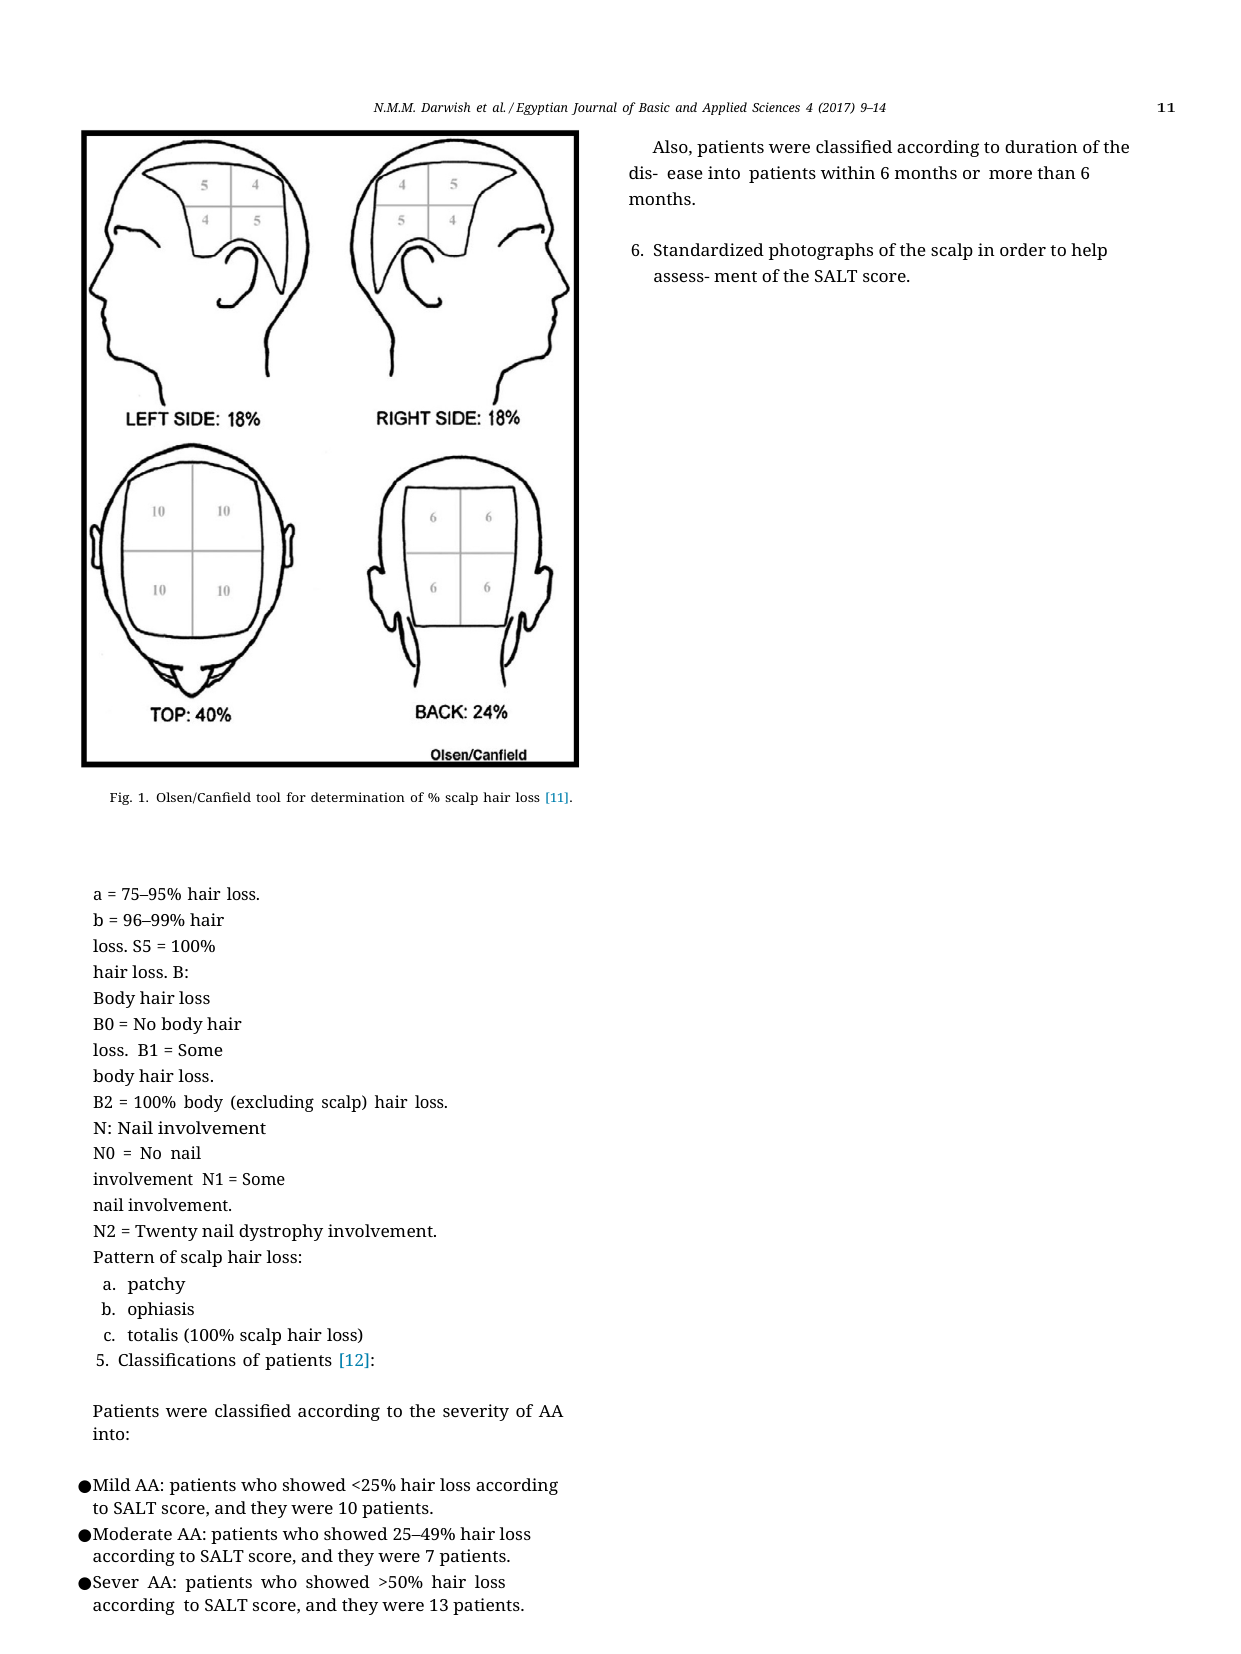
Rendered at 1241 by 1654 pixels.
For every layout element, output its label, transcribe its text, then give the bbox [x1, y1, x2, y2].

list Mild AA: patients who showed <25% hair loss according to SALT score, and they were 10 patients. [77, 1474, 563, 1519]
list totalis (100% scalp hair loss) [103, 1323, 595, 1346]
text B0 = No body hair loss. B1 = Some body hair loss. [93, 1013, 267, 1087]
text Also, patients were classified according to duration of the dis- ease into patients within 6 months or more than 6 months. [628, 135, 1158, 210]
list ophiasis [101, 1298, 595, 1320]
text N2 = Twenty nail dystrophy involvement. Pattern of scalp hair loss: [93, 1220, 440, 1269]
picture [80, 129, 580, 768]
text Fig. 1. Olsen/Canfield tool for determination of % scalp hair loss [11]. [109, 789, 595, 806]
list Standardized photographs of the scalp in order to help assess- ment of the SALT score. [631, 239, 1152, 288]
list patchy [102, 1272, 595, 1295]
text N: Nail involvement [93, 1116, 595, 1139]
text N0 = No nail involvement N1 = Some nail involvement. [93, 1142, 290, 1217]
text B2 = 100% body (excluding scalp) hair loss. [93, 1091, 595, 1113]
list Moderate AA: patients who showed 25–49% hair loss according to SALT score, and they were 7 patients. [77, 1522, 563, 1568]
list Classifications of patients [12]: [96, 1349, 595, 1372]
list Sever AA: patients who showed >50% hair loss according to SALT score, and they were 13 patients. [77, 1571, 563, 1616]
text b = 96–99% hair loss. S5 = 100% hair loss. B: Body hair loss [93, 908, 235, 1009]
text a = 75–95% hair loss. [93, 883, 595, 906]
text Patients were classified according to the severity of AA into: [92, 1400, 595, 1445]
